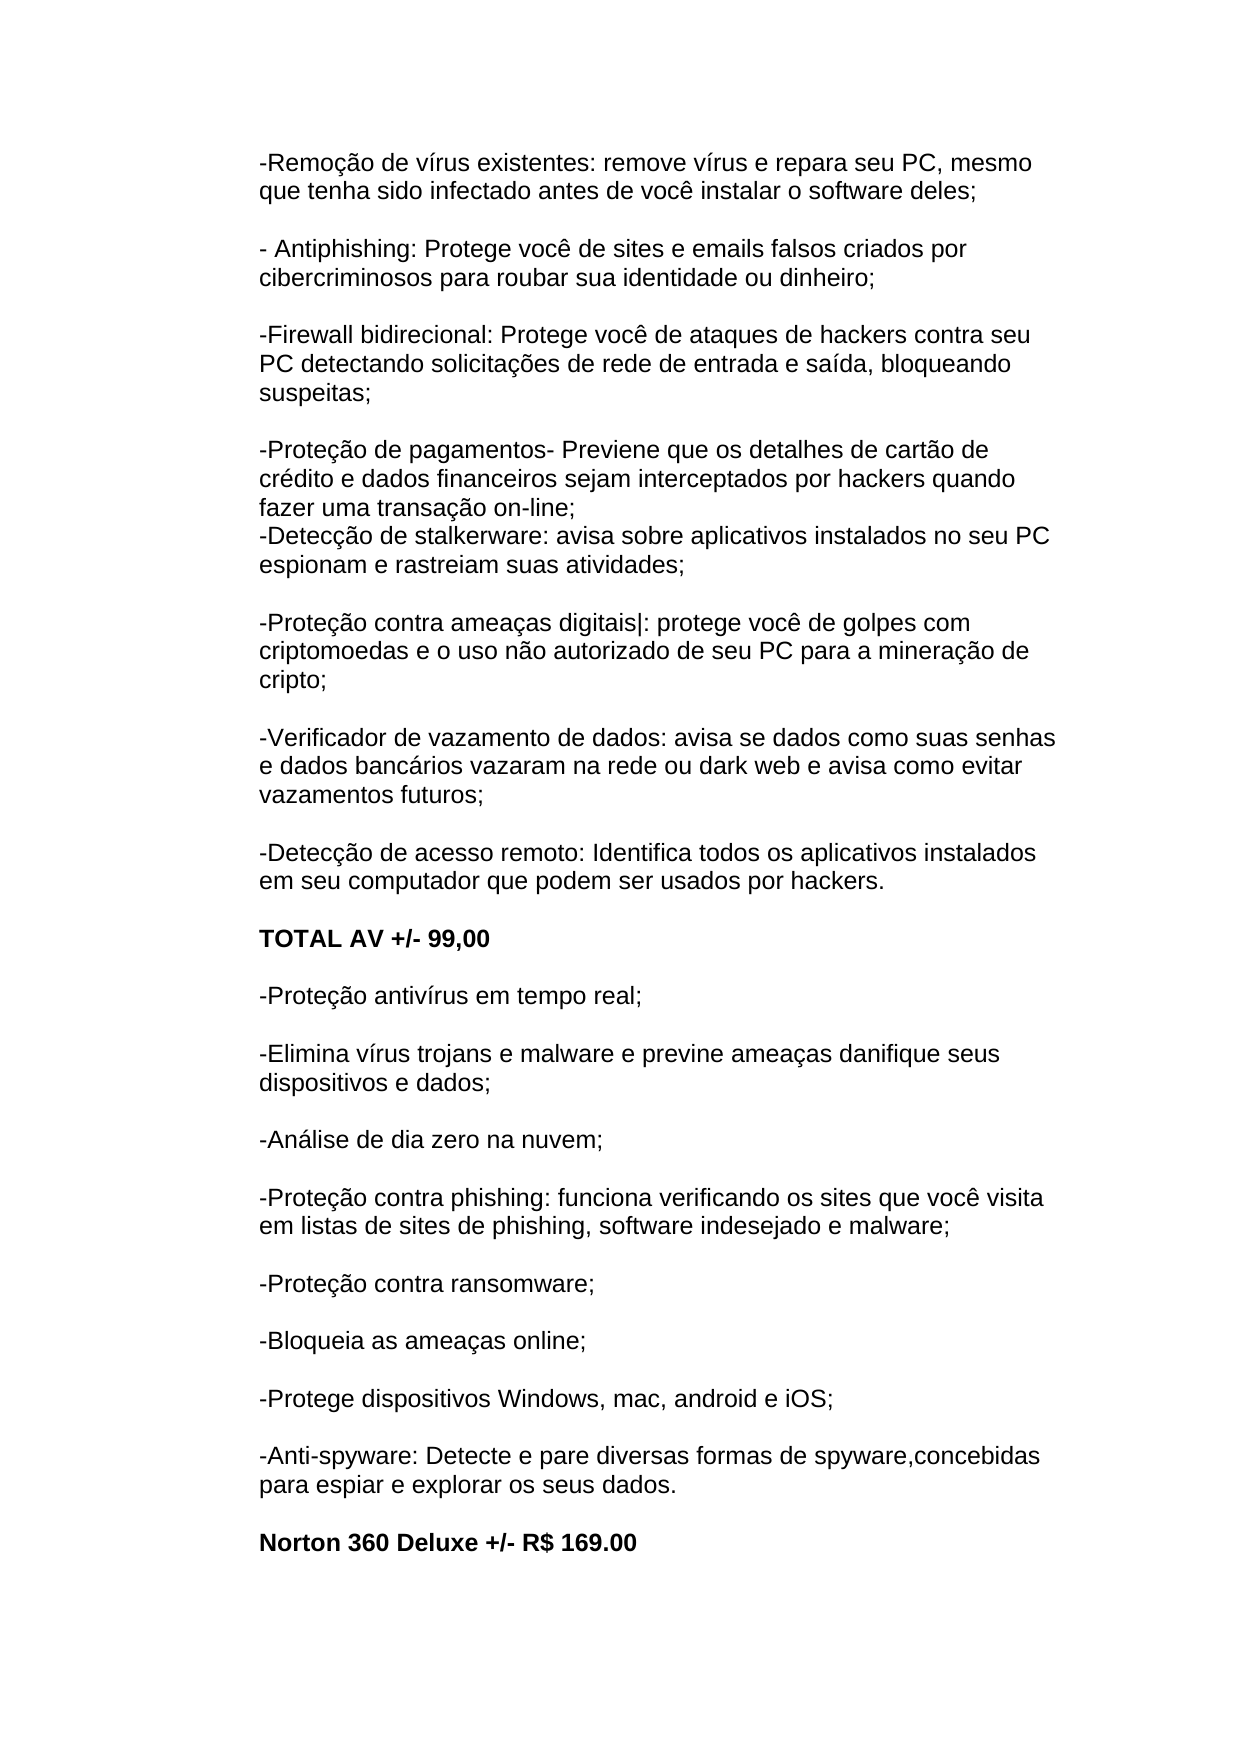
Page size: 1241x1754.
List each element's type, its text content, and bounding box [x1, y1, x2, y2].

list -Proteção contra ransomware; [259, 1269, 1063, 1298]
list -Detecção de acesso remoto: Identifica todos os aplicativos instalados em seu computador que podem ser usados por hackers. [259, 838, 1063, 895]
list -Proteção contra phishing: funciona verificando os sites que você visita em listas de sites de phishing, software indesejado e malware; [259, 1183, 1063, 1240]
list -Firewall bidirecional: Protege você de ataques de hackers contra seu PC detectando solicitações de rede de entrada e saída, bloqueando suspeitas; [259, 320, 1063, 406]
list -Protege dispositivos Windows, mac, android e iOS; [259, 1384, 1063, 1413]
list TOTAL AV +/- 99,00 [259, 924, 1063, 953]
list -Proteção antivírus em tempo real; [259, 981, 1063, 1010]
list -Análise de dia zero na nuvem; [259, 1125, 1063, 1154]
list -Proteção de pagamentos- Previene que os detalhes de cartão de crédito e dados financeiros sejam interceptados por hackers quando fazer uma transação on-line; [259, 435, 1063, 521]
list - Antiphishing: Protege você de sites e emails falsos criados por cibercriminosos para roubar sua identidade ou dinheiro; [259, 234, 1063, 291]
list Norton 360 Deluxe +/- R$ 169.00 [259, 1528, 1063, 1556]
list -Remoção de vírus existentes: remove vírus e repara seu PC, mesmo que tenha sido infectado antes de você instalar o software deles; [259, 148, 1063, 205]
list -Elimina vírus trojans e malware e previne ameaças danifique seus dispositivos e dados; [259, 1039, 1063, 1096]
list -Proteção contra ameaças digitais|: protege você de golpes com criptomoedas e o uso não autorizado de seu PC para a mineração de cripto; [259, 608, 1063, 694]
list -Detecção de stalkerware: avisa sobre aplicativos instalados no seu PC espionam e rastreiam suas atividades; [259, 521, 1063, 579]
list -Bloqueia as ameaças online; [259, 1326, 1063, 1355]
list -Anti-spyware: Detecte e pare diversas formas de spyware,concebidas para espiar e explorar os seus dados. [259, 1441, 1063, 1499]
list -Verificador de vazamento de dados: avisa se dados como suas senhas e dados bancários vazaram na rede ou dark web e avisa como evitar vazamentos futuros; [259, 723, 1063, 809]
